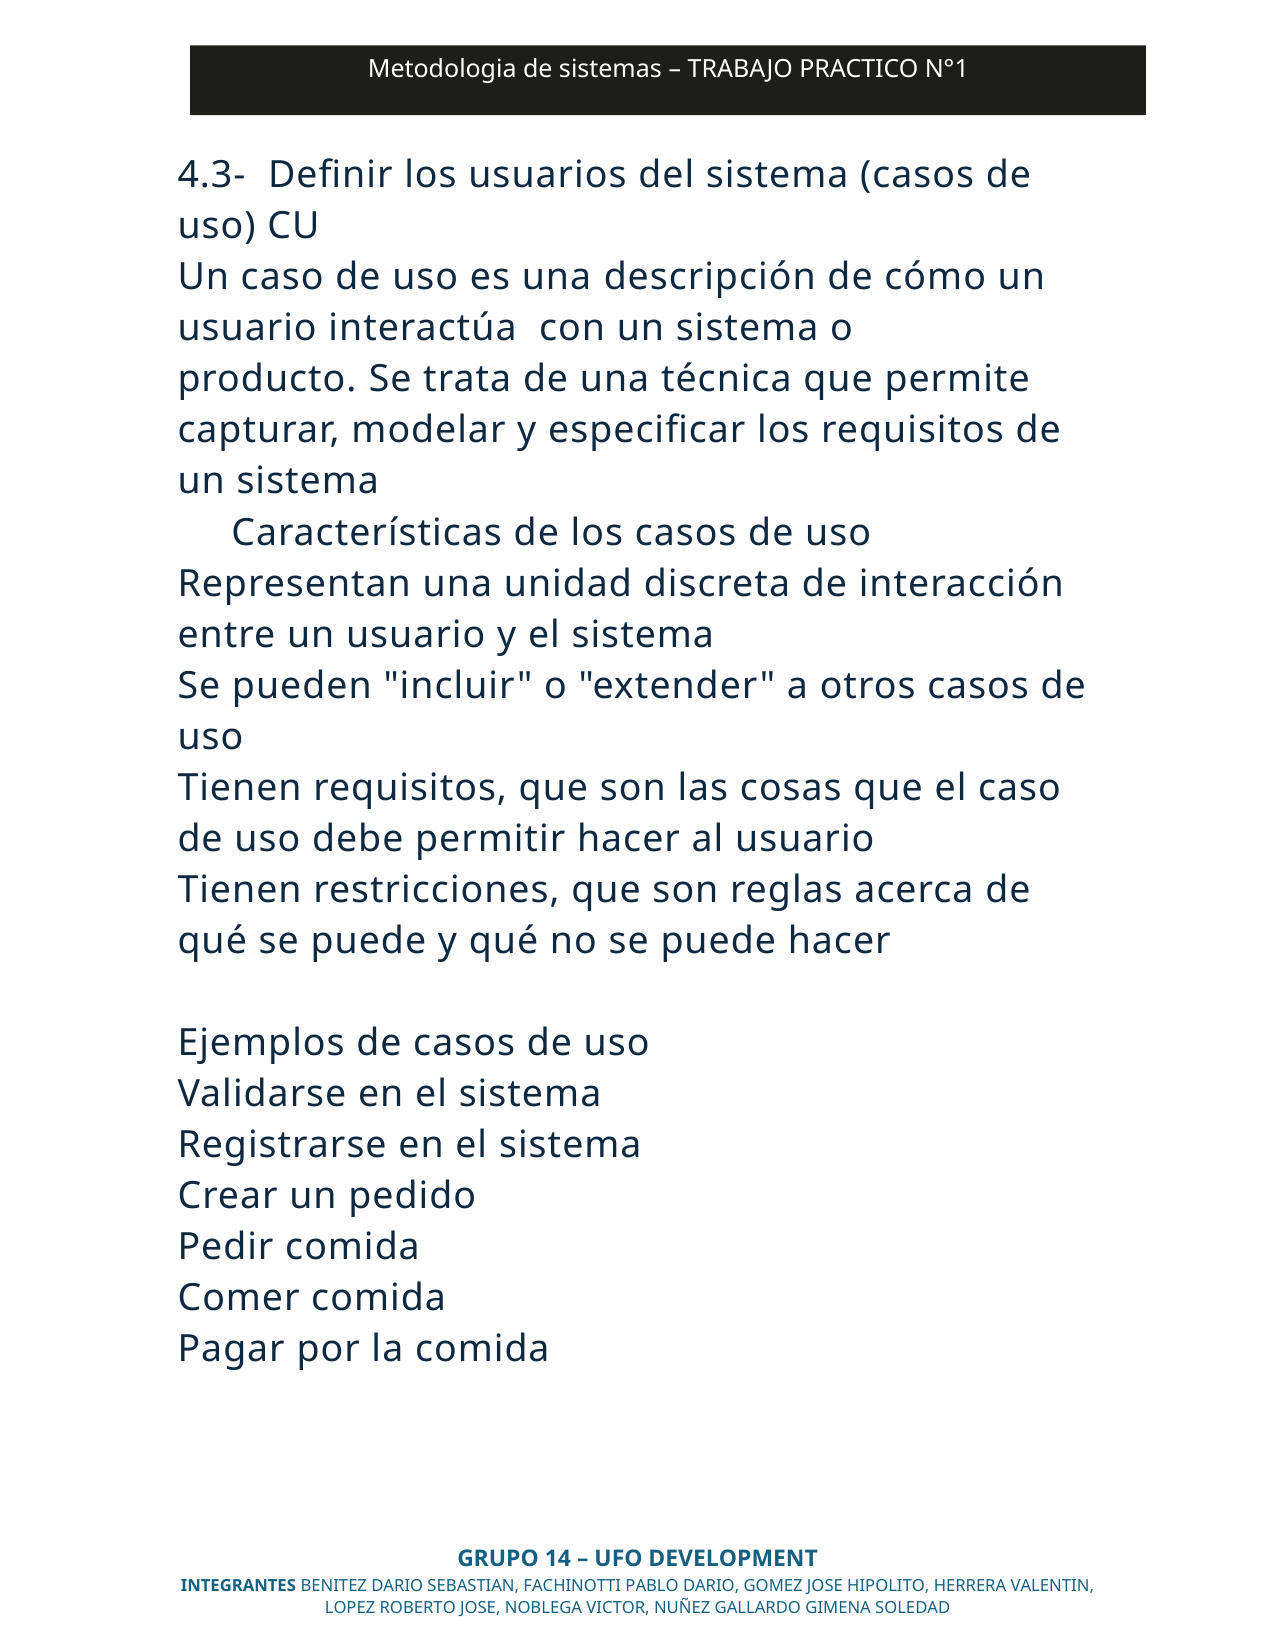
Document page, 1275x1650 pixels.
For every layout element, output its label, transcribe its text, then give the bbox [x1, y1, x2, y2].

text Tienen requisitos, que son las cosas que el caso de uso debe permitir hacer al usuario [177, 760, 1098, 862]
text 4.3- Definir los usuarios del sistema (casos de uso) CU [177, 148, 1098, 250]
text Validarse en el sistema [177, 1066, 1098, 1117]
text Pedir comida [177, 1219, 1098, 1271]
text Representan una unidad discreta de interacción entre un usuario y el sistema [177, 556, 1098, 658]
text Ejemplos de casos de uso [177, 1015, 1098, 1066]
text Pagar por la comida [177, 1322, 1098, 1373]
text Comer comida [177, 1271, 1098, 1322]
text Crear un pedido [177, 1168, 1098, 1219]
text Registrarse en el sistema [177, 1117, 1098, 1168]
text Tienen restricciones, que son reglas acerca de qué se puede y qué no se puede hacer [177, 862, 1098, 964]
text Características de los casos de uso [177, 505, 1098, 556]
text Un caso de uso es una descripción de cómo un usuario interactúa con un sistema o producto. Se trata de una técnica que permite capturar, modelar y especificar los requisitos de un sistema [177, 250, 1098, 505]
text Se pueden "incluir" o "extender" a otros casos de uso [177, 658, 1098, 760]
